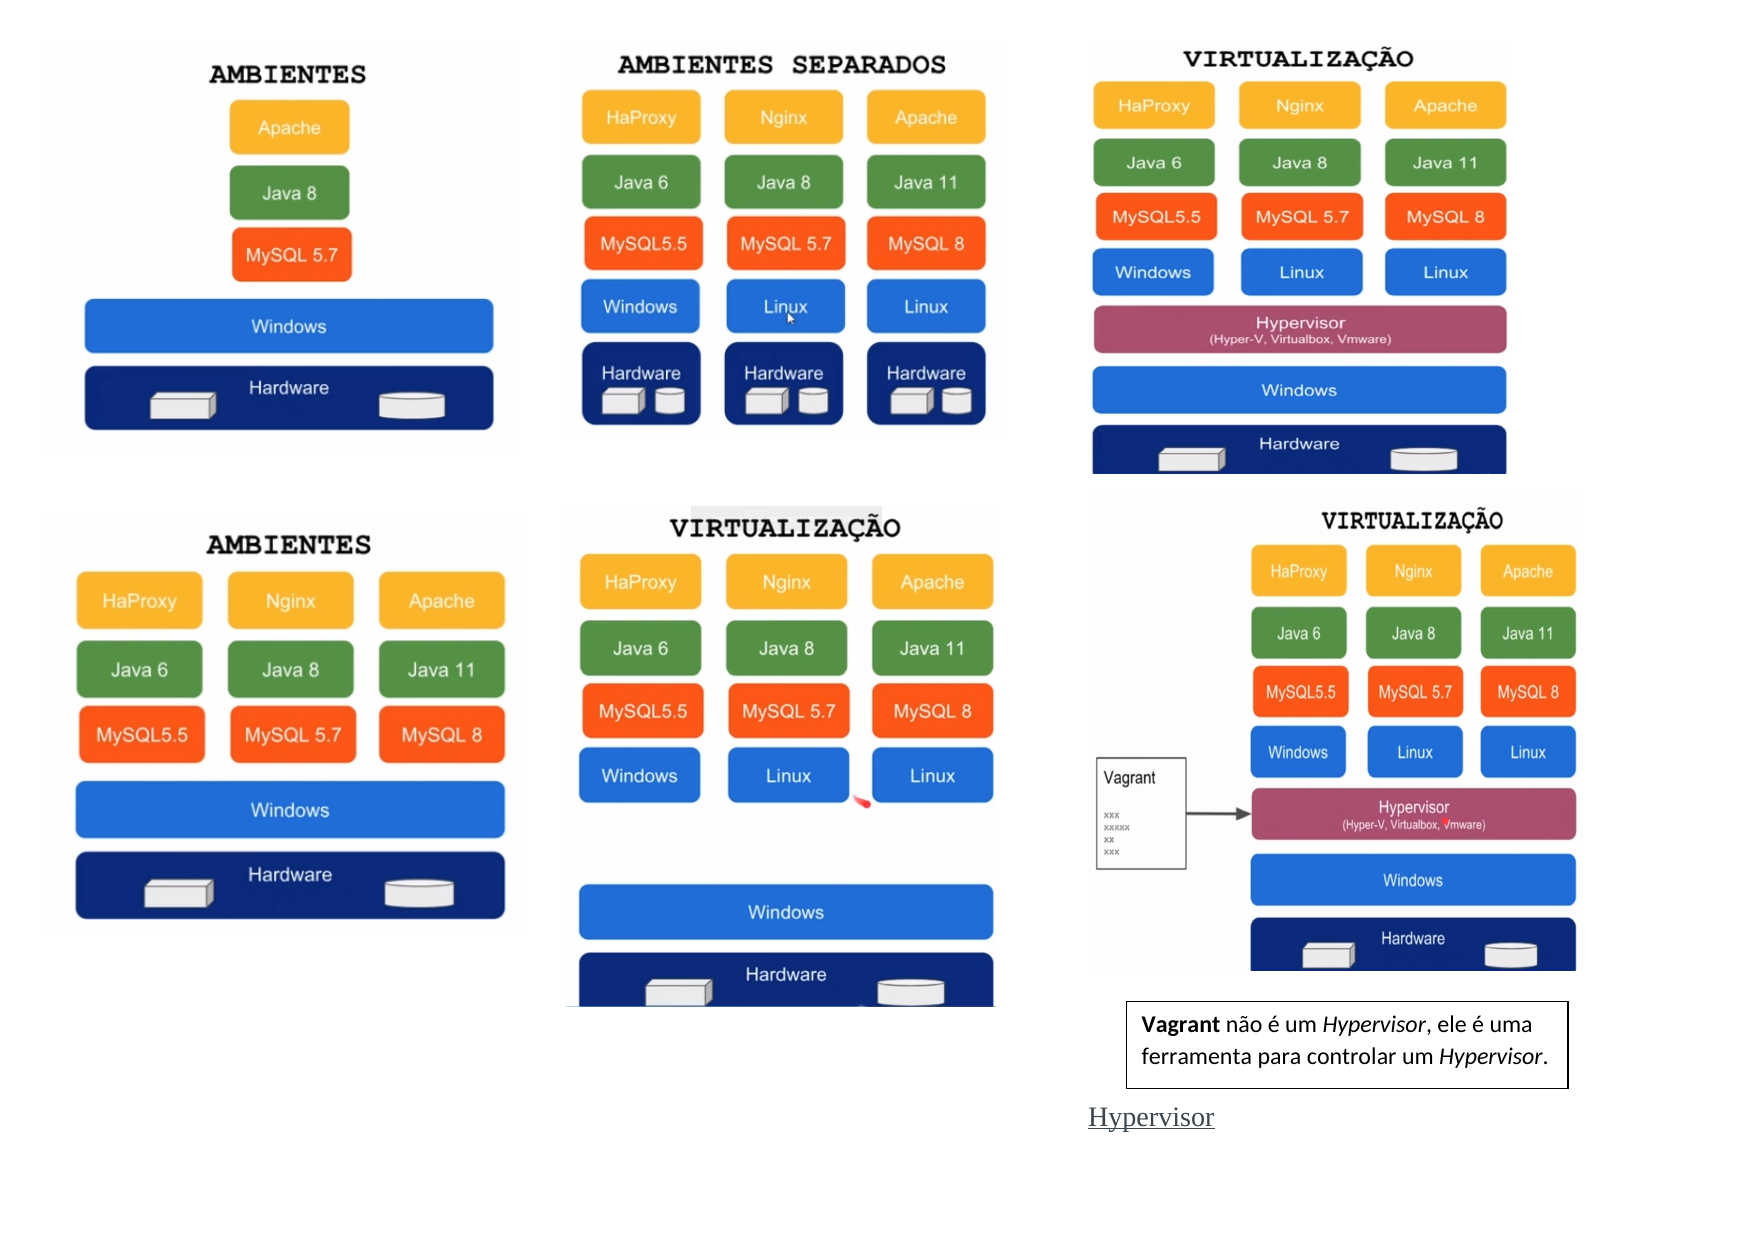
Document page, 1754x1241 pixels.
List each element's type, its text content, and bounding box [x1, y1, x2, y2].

picture [44, 44, 513, 450]
picture [566, 44, 1005, 440]
picture [1087, 44, 1509, 474]
picture [1087, 492, 1583, 971]
picture [566, 505, 997, 1007]
picture [44, 515, 521, 929]
text Hypervisor [1088, 1069, 1606, 1132]
